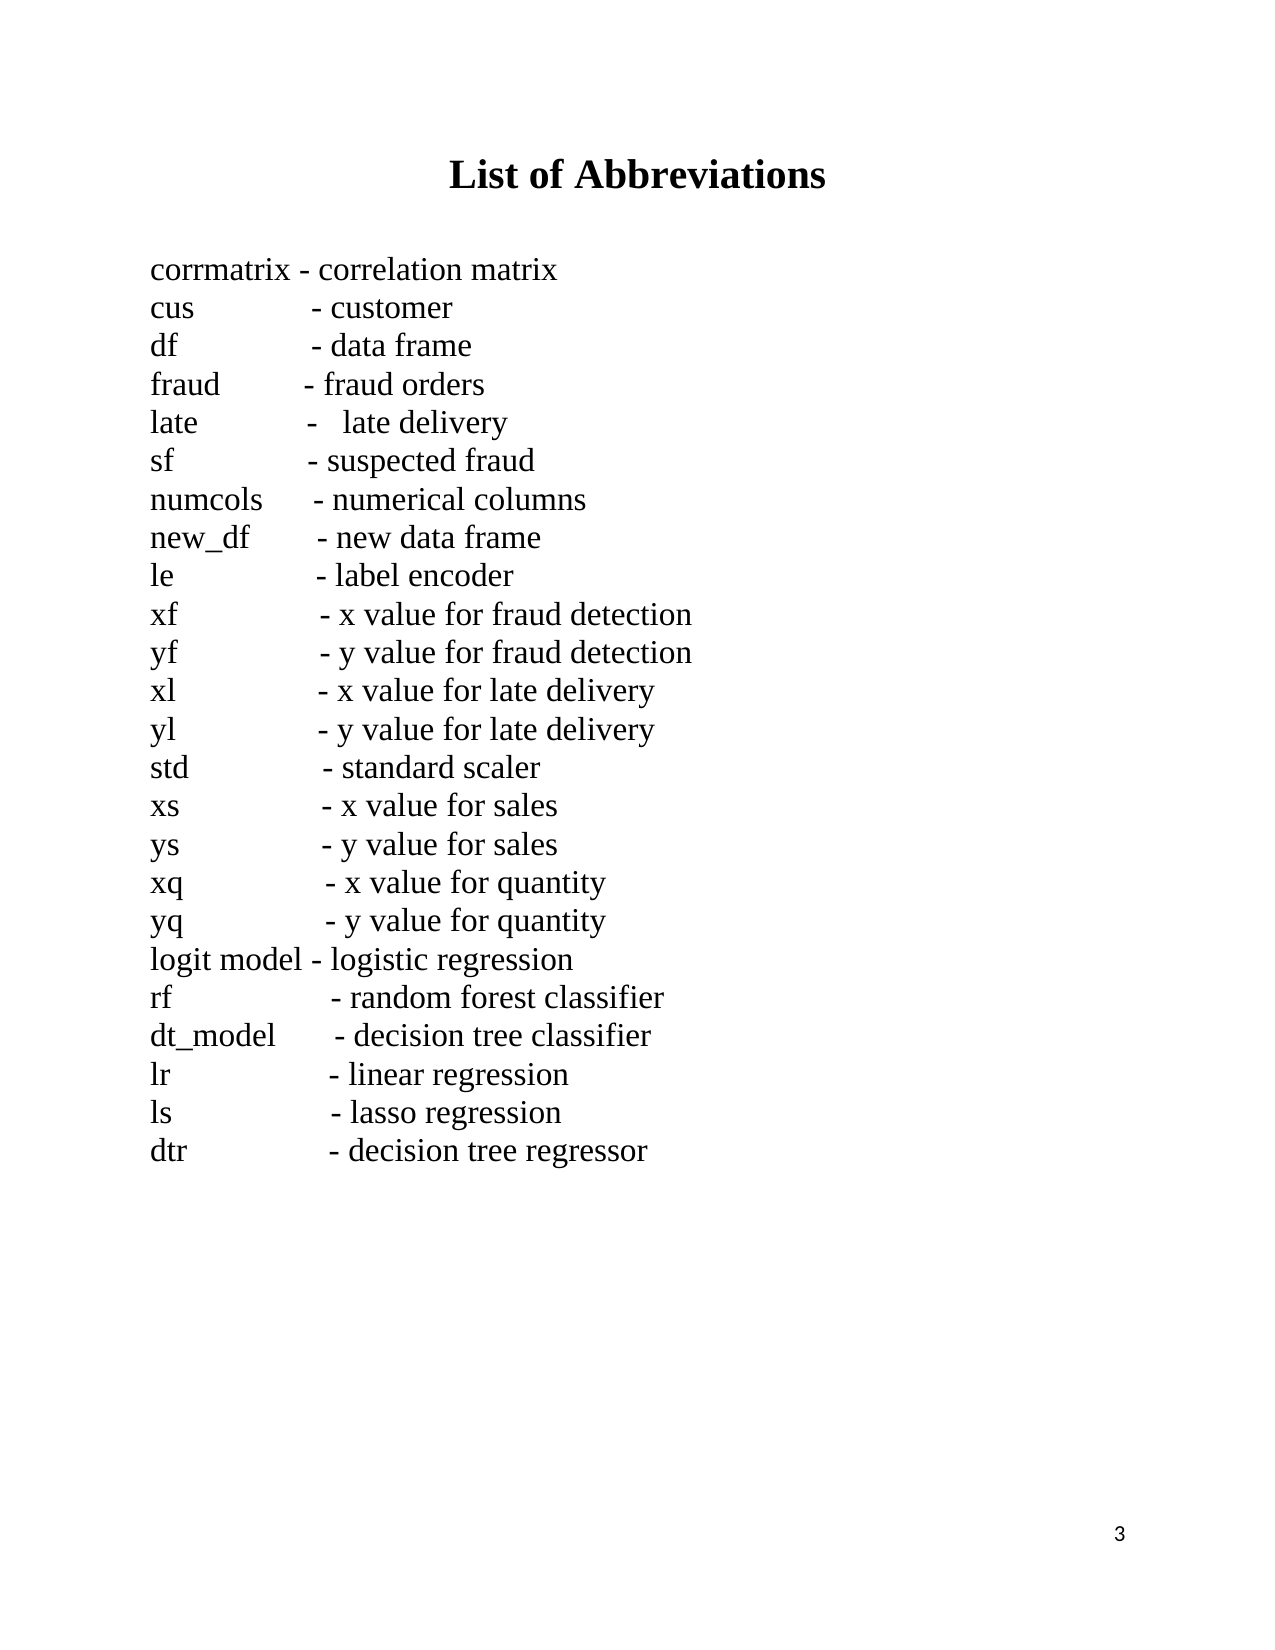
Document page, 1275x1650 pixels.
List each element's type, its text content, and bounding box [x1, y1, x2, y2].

text ls - lasso regression [150, 1092, 1125, 1130]
text sf - suspected fraud [150, 440, 1125, 479]
text xq - x value for quantity [150, 862, 1125, 900]
text ys - y value for sales [150, 824, 1125, 862]
text le - label encoder [150, 555, 1125, 594]
text yl - y value for late delivery [150, 709, 1125, 747]
text xs - x value for sales [150, 785, 1125, 824]
text df - data frame [150, 325, 1125, 364]
text new_df - new data frame [150, 517, 1125, 555]
text yf - y value for fraud detection [150, 632, 1125, 670]
text std - standard scaler [150, 747, 1125, 785]
text xl - x value for late delivery [150, 670, 1125, 709]
text yq - y value for quantity [150, 900, 1125, 939]
text corrmatrix - correlation matrix [150, 249, 1125, 287]
text cus - customer [150, 287, 1125, 325]
text List of Abbreviations [150, 150, 1125, 198]
text lr - linear regression [150, 1054, 1125, 1092]
text numcols - numerical columns [150, 479, 1125, 517]
text late - late delivery [150, 402, 1125, 440]
text xf - x value for fraud detection [150, 594, 1125, 632]
text fraud - fraud orders [150, 364, 1125, 402]
text rf - random forest classifier [150, 977, 1125, 1015]
text dtr - decision tree regressor [150, 1130, 1125, 1169]
text logit model - logistic regression [150, 939, 1125, 977]
text dt_model - decision tree classifier [150, 1015, 1125, 1054]
